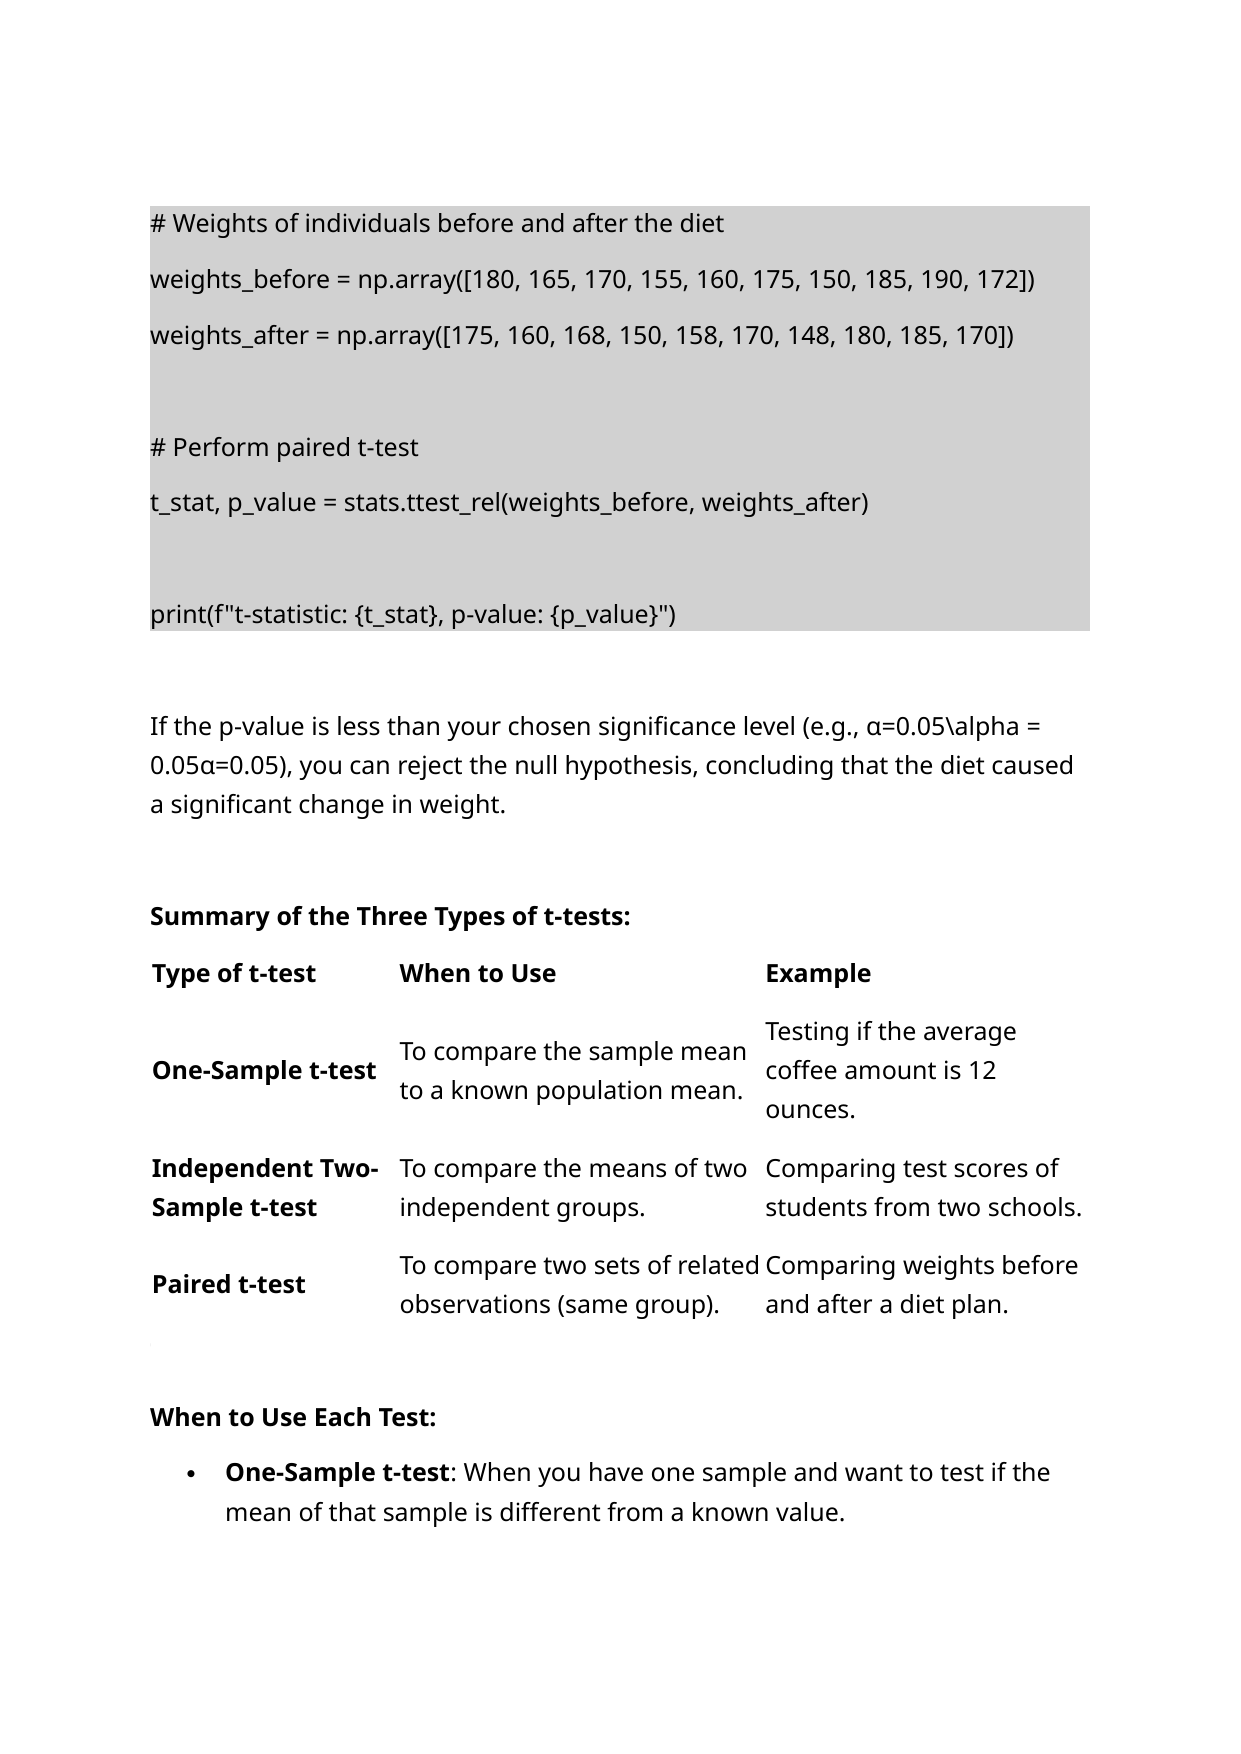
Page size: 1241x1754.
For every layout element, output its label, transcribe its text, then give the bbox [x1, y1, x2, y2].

table_cell To compare two sets of related observations (same group). [398, 1246, 764, 1343]
table_cell One-Sample t-test [150, 1012, 398, 1149]
text weights_after = np.array([175, 160, 168, 150, 158, 170, 148, 180, 185, 170]) [150, 317, 1090, 352]
table_cell To compare the means of two independent groups. [398, 1149, 764, 1246]
table_cell Comparing weights before and after a diet plan. [764, 1246, 1090, 1343]
table_cell Testing if the average coffee amount is 12 ounces. [764, 1012, 1090, 1149]
table_cell To compare the sample mean to a known population mean. [398, 1012, 764, 1149]
text weights_before = np.array([180, 165, 170, 155, 160, 175, 150, 185, 190, 172]) [150, 262, 1090, 296]
table_header Type of t-test [150, 954, 398, 1012]
text Summary of the Three Types of t-tests: [150, 898, 1090, 932]
text print(f"t-statistic: {t_stat}, p-value: {p_value}") [150, 597, 1090, 631]
list One-Sample t-test: When you have one sample and want to test if the mean of that sample is different from a known value. [187, 1455, 1090, 1528]
table_header When to Use [398, 954, 764, 1012]
text # Perform paired t-test [150, 429, 1090, 463]
text t_stat, p_value = stats.ttest_rel(weights_before, weights_after) [150, 485, 1090, 519]
table_cell Independent Two-Sample t-test [150, 1149, 398, 1246]
table_header Example [764, 954, 1090, 1012]
text When to Use Each Test: [150, 1399, 1090, 1433]
table_cell Paired t-test [150, 1246, 398, 1343]
text If the p-value is less than your chosen significance level (e.g., α=0.05\alpha = 0.05α=0.05), you can reject the null hypothesis, concluding that the diet caused a significant change in weight. [150, 708, 1090, 821]
table_cell Comparing test scores of students from two schools. [764, 1149, 1090, 1246]
text # Weights of individuals before and after the diet [150, 206, 1090, 240]
